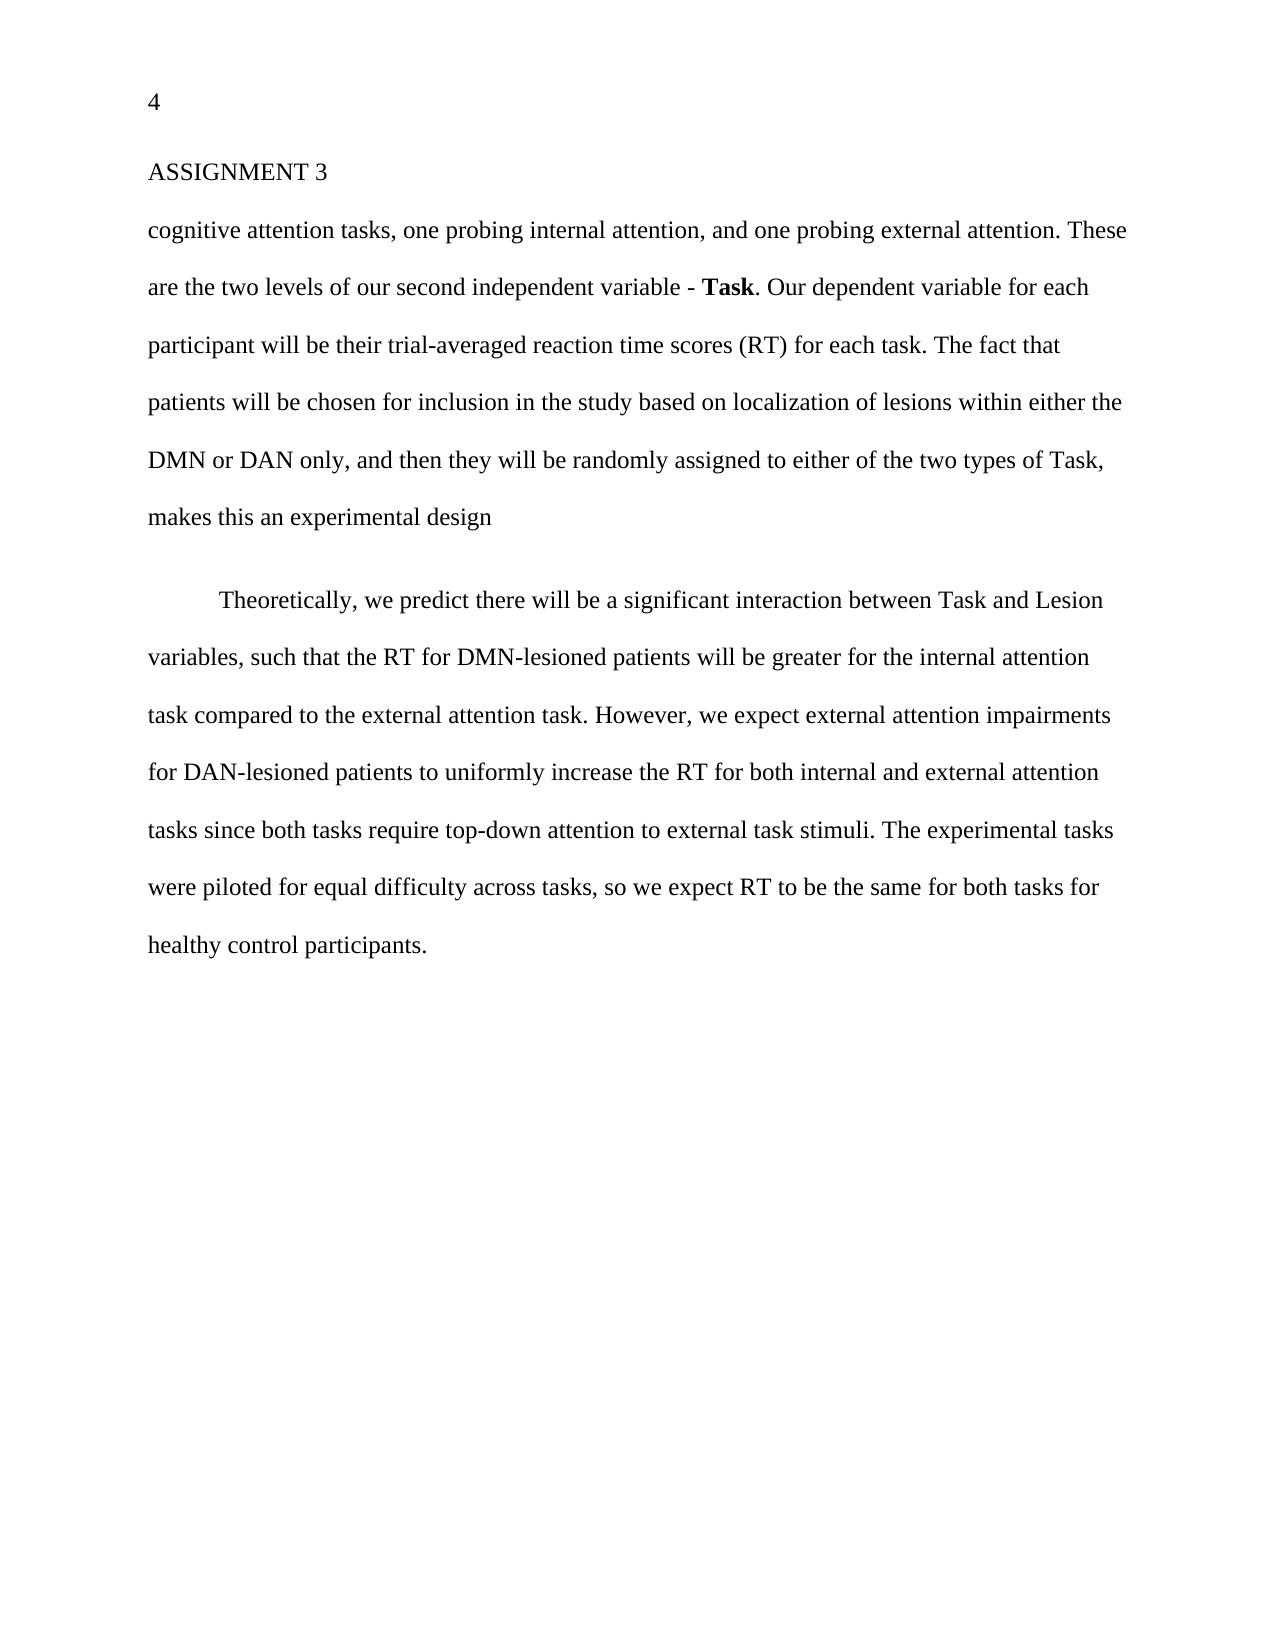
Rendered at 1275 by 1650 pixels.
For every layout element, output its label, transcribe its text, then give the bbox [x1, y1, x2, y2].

text Theoretically, we predict there will be a significant interaction between Task and Lesion variables, such that the RT for DMN-lesioned patients will be greater for the internal attention task compared to the external attention task. However, we expect external attention impairments for DAN-lesioned patients to uniformly increase the RT for both internal and external attention tasks since both tasks require top-down attention to external task stimuli. The experimental tasks were piloted for equal difficulty across tasks, so we expect RT to be the same for both tasks for healthy control participants. [148, 585, 1127, 959]
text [148, 215, 1127, 531]
